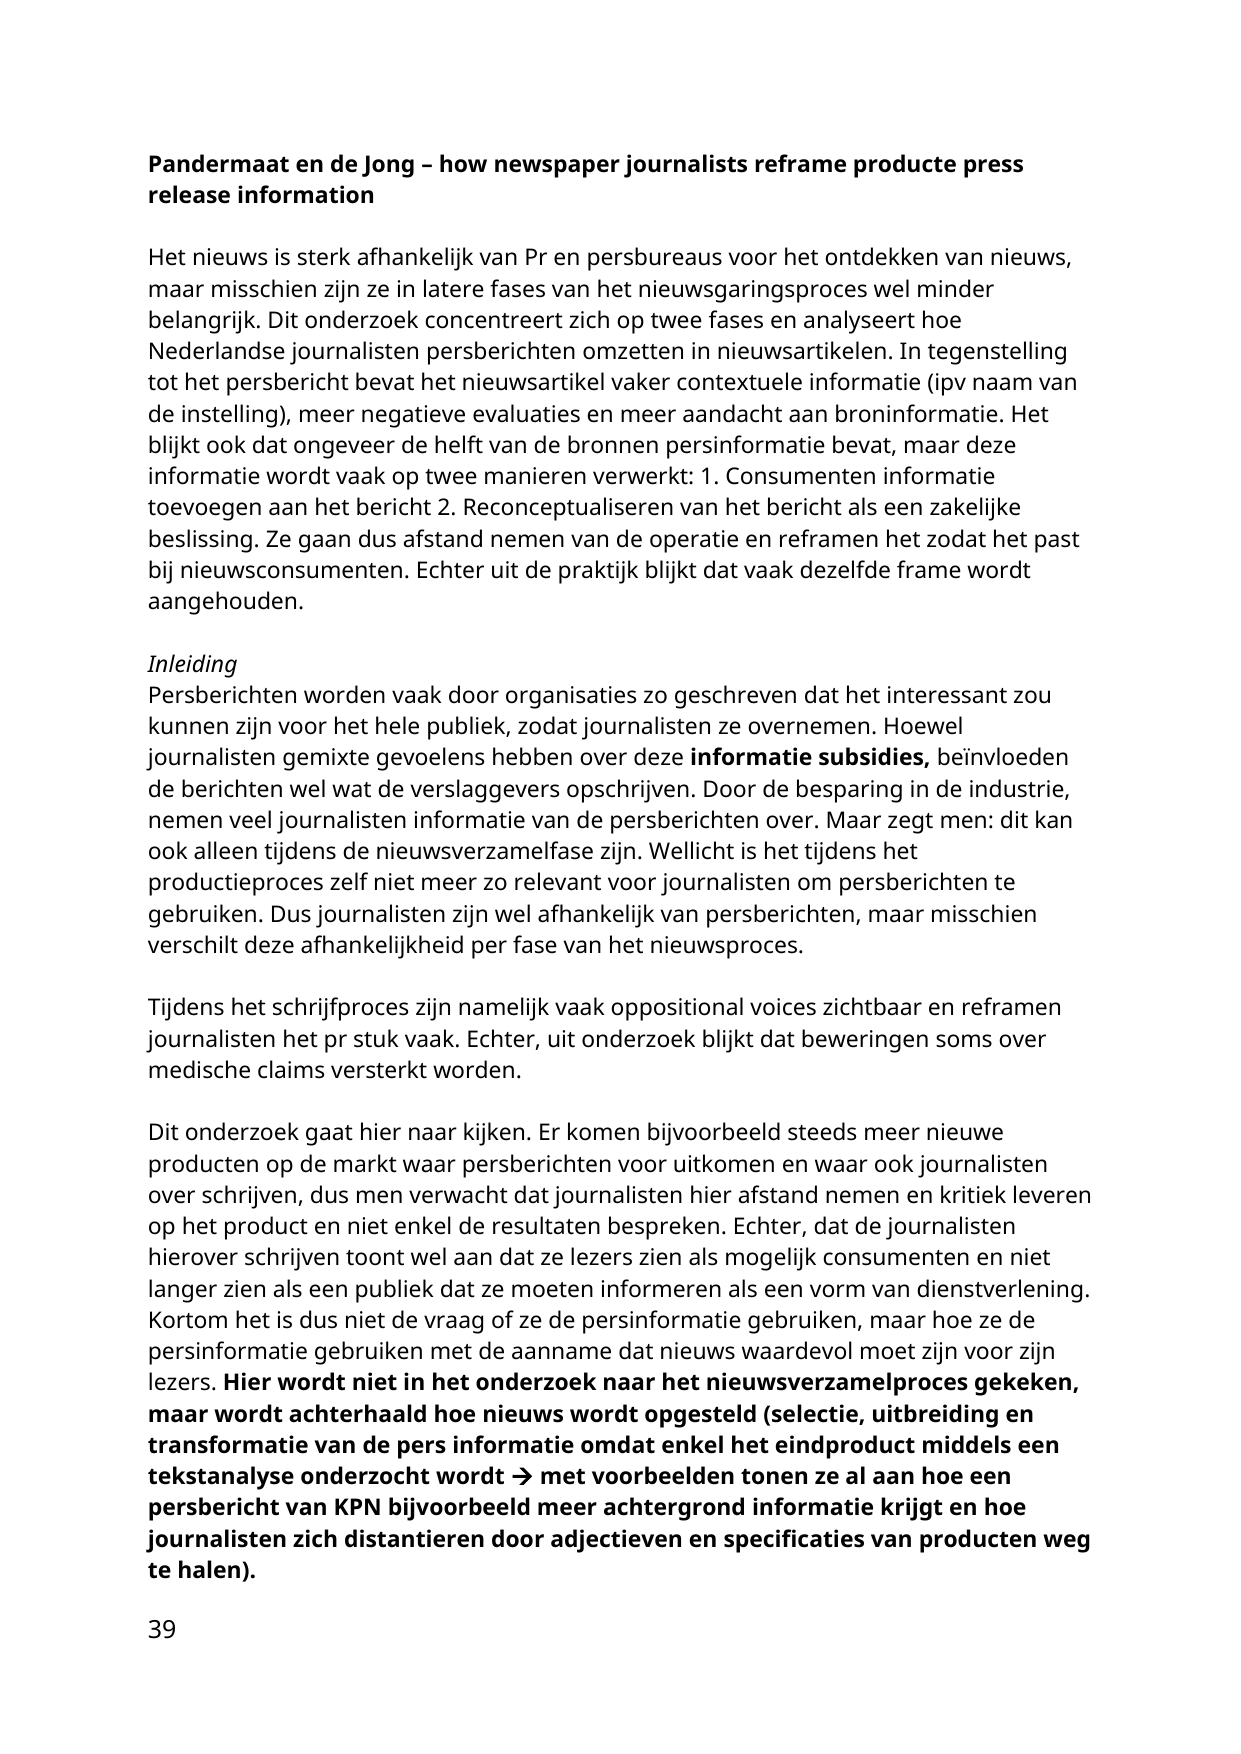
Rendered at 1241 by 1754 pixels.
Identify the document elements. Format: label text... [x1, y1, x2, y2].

text Dit onderzoek gaat hier naar kijken. Er komen bijvoorbeeld steeds meer nieuwe producten op de markt waar persberichten voor uitkomen en waar ook journalisten over schrijven, dus men verwacht dat journalisten hier afstand nemen en kritiek leveren op het product en niet enkel de resultaten bespreken. Echter, dat de journalisten hierover schrijven toont wel aan dat ze lezers zien als mogelijk consumenten en niet langer zien als een publiek dat ze moeten informeren als een vorm van dienstverlening. Kortom het is dus niet de vraag of ze de persinformatie gebruiken, maar hoe ze de persinformatie gebruiken met de aanname dat nieuws waardevol moet zijn voor zijn lezers. Hier wordt niet in het onderzoek naar het nieuwsverzamelproces gekeken, maar wordt achterhaald hoe nieuws wordt opgesteld (selectie, uitbreiding en transformatie van de pers informatie omdat enkel het eindproduct middels een tekstanalyse onderzocht wordt met voorbeelden tonen ze al aan hoe een persbericht van KPN bijvoorbeeld meer achtergrond informatie krijgt en hoe journalisten zich distantieren door adjectieven en specificaties van producten weg te halen). [148, 1116, 1093, 1585]
text Tijdens het schrijfproces zijn namelijk vaak oppositional voices zichtbaar en reframen journalisten het pr stuk vaak. Echter, uit onderzoek blijkt dat beweringen soms over medische claims versterkt worden. [148, 991, 1093, 1085]
text Pandermaat en de Jong – how newspaper journalists reframe producte press release information [148, 148, 1093, 210]
text Het nieuws is sterk afhankelijk van Pr en persbureaus voor het ontdekken van nieuws, maar misschien zijn ze in latere fases van het nieuwsgaringsproces wel minder belangrijk. Dit onderzoek concentreert zich op twee fases en analyseert hoe Nederlandse journalisten persberichten omzetten in nieuwsartikelen. In tegenstelling tot het persbericht bevat het nieuwsartikel vaker contextuele informatie (ipv naam van de instelling), meer negatieve evaluaties en meer aandacht aan broninformatie. Het blijkt ook dat ongeveer de helft van de bronnen persinformatie bevat, maar deze informatie wordt vaak op twee manieren verwerkt: 1. Consumenten informatie toevoegen aan het bericht 2. Reconceptualiseren van het bericht als een zakelijke beslissing. Ze gaan dus afstand nemen van de operatie en reframen het zodat het past bij nieuwsconsumenten. Echter uit de praktijk blijkt dat vaak dezelfde frame wordt aangehouden. [148, 241, 1093, 616]
text Inleiding [148, 648, 1093, 679]
text Persberichten worden vaak door organisaties zo geschreven dat het interessant zou kunnen zijn voor het hele publiek, zodat journalisten ze overnemen. Hoewel journalisten gemixte gevoelens hebben over deze informatie subsidies, beïnvloeden de berichten wel wat de verslaggevers opschrijven. Door de besparing in de industrie, nemen veel journalisten informatie van de persberichten over. Maar zegt men: dit kan ook alleen tijdens de nieuwsverzamelfase zijn. Wellicht is het tijdens het productieproces zelf niet meer zo relevant voor journalisten om persberichten te gebruiken. Dus journalisten zijn wel afhankelijk van persberichten, maar misschien verschilt deze afhankelijkheid per fase van het nieuwsproces. [148, 679, 1093, 960]
